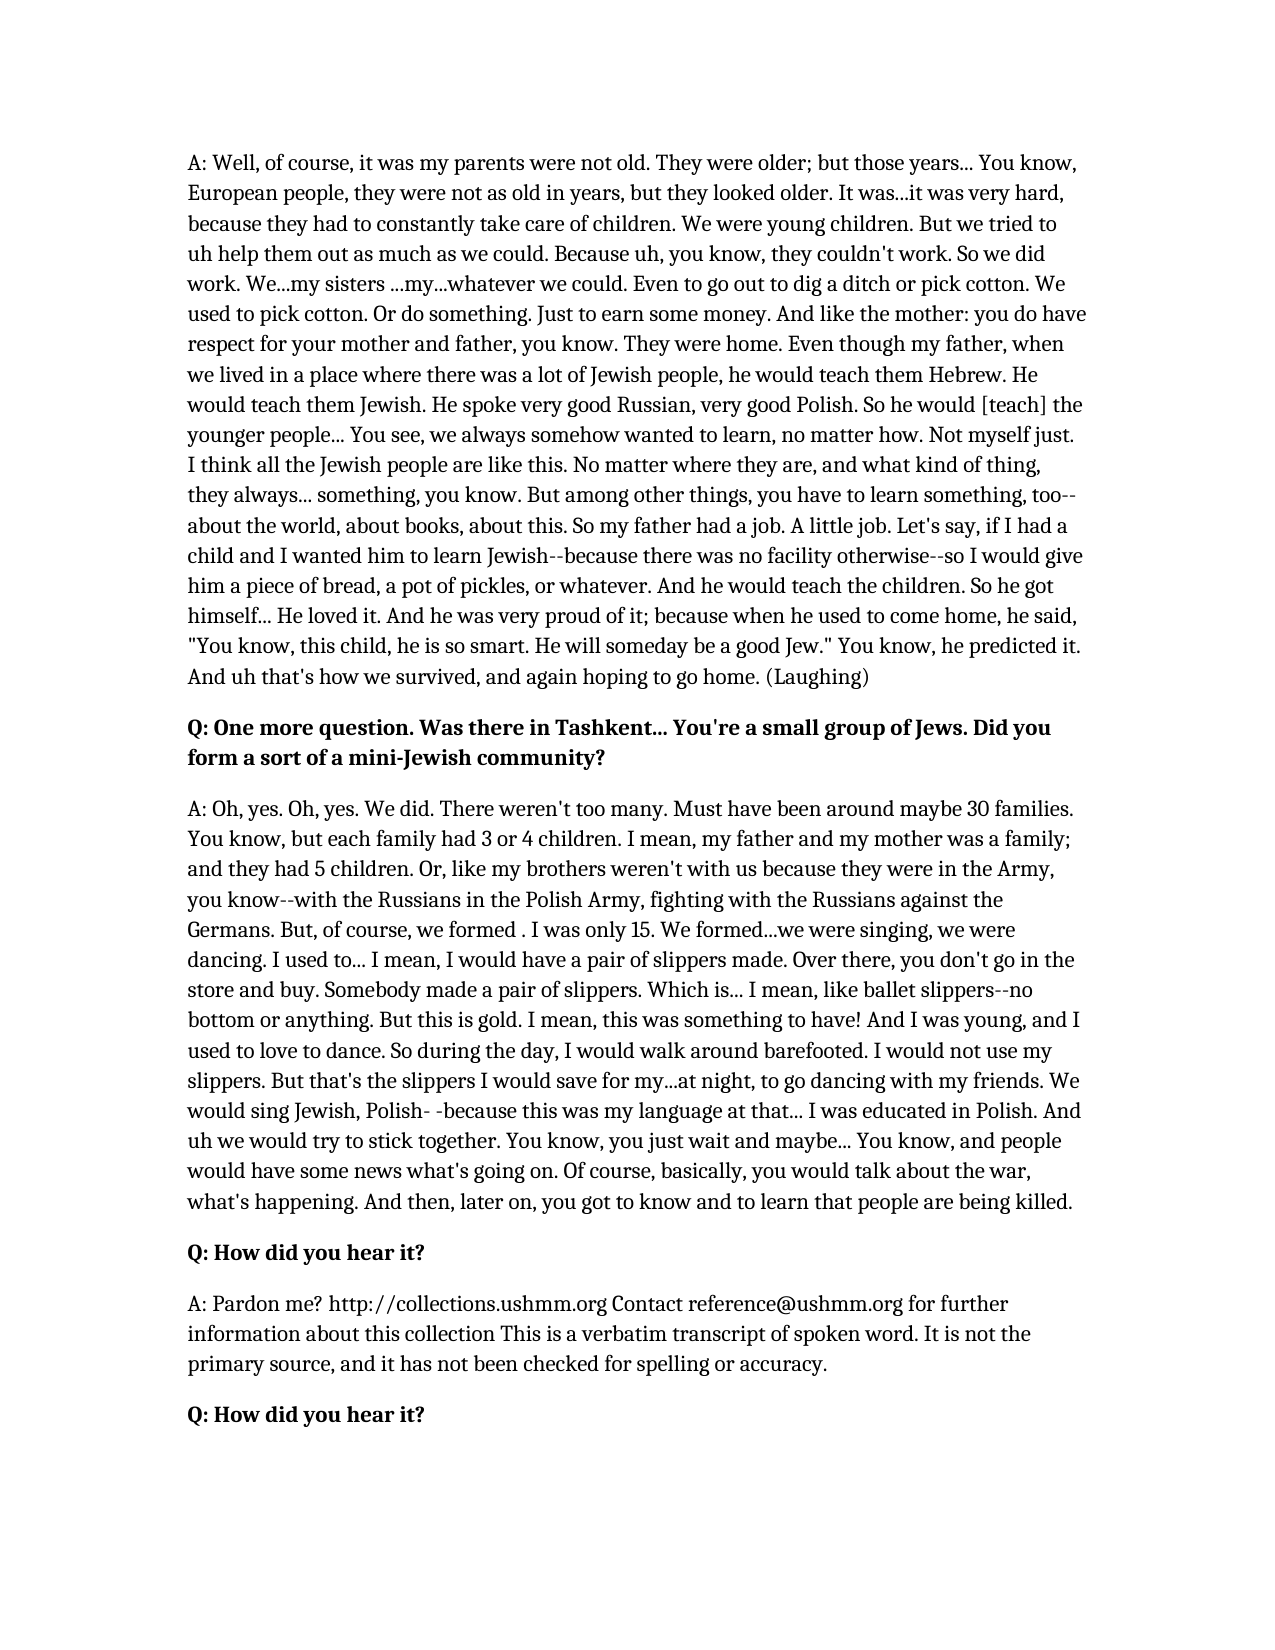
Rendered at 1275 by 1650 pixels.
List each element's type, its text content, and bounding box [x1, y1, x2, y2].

text A: Well, of course, it was my parents were not old. They were older; but those years... You know, European people, they were not as old in years, but they looked older. It was...it was very hard, because they had to constantly take care of children. We were young children. But we tried to uh help them out as much as we could. Because uh, you know, they couldn't work. So we did work. We...my sisters ...my...whatever we could. Even to go out to dig a ditch or pick cotton. We used to pick cotton. Or do something. Just to earn some money. And like the mother: you do have respect for your mother and father, you know. They were home. Even though my father, when we lived in a place where there was a lot of Jewish people, he would teach them Hebrew. He would teach them Jewish. He spoke very good Russian, very good Polish. So he would [teach] the younger people... You see, we always somehow wanted to learn, no matter how. Not myself just. I think all the Jewish people are like this. No matter where they are, and what kind of thing, they always... something, you know. But among other things, you have to learn something, too--about the world, about books, about this. So my father had a job. A little job. Let's say, if I had a child and I wanted him to learn Jewish--because there was no facility otherwise--so I would give him a piece of bread, a pot of pickles, or whatever. And he would teach the children. So he got himself... He loved it. And he was very proud of it; because when he used to come home, he said, "You know, this child, he is so smart. He will someday be a good Jew." You know, he predicted it. And uh that's how we survived, and again hoping to go home. (Laughing) [187, 150, 1087, 690]
text Q: How did you hear it? [187, 1239, 1087, 1266]
text Q: How did you hear it? [187, 1402, 1087, 1428]
text A: Oh, yes. Oh, yes. We did. There weren't too many. Must have been around maybe 30 families. You know, but each family had 3 or 4 children. I mean, my father and my mother was a family; and they had 5 children. Or, like my brothers weren't with us because they were in the Army, you know--with the Russians in the Polish Army, fighting with the Russians against the Germans. But, of course, we formed . I was only 15. We formed...we were singing, we were dancing. I used to... I mean, I would have a pair of slippers made. Over there, you don't go in the store and buy. Somebody made a pair of slippers. Which is... I mean, like ballet slippers--no bottom or anything. But this is gold. I mean, this was something to have! And I was young, and I used to love to dance. So during the day, I would walk around barefooted. I would not use my slippers. But that's the slippers I would save for my...at night, to go dancing with my friends. We would sing Jewish, Polish- -because this was my language at that... I was educated in Polish. And uh we would try to stick together. You know, you just wait and maybe... You know, and people would have some news what's going on. Of course, basically, you would talk about the war, what's happening. And then, later on, you got to know and to learn that people are being killed. [187, 796, 1087, 1215]
text A: Pardon me? http://collections.ushmm.org Contact reference@ushmm.org for further information about this collection This is a verbatim transcript of spoken word. It is not the primary source, and it has not been checked for spelling or accuracy. [187, 1291, 1087, 1377]
text Q: One more question. Was there in Tashkent... You're a small group of Jews. Did you form a sort of a mini-Jewish community? [187, 714, 1087, 771]
